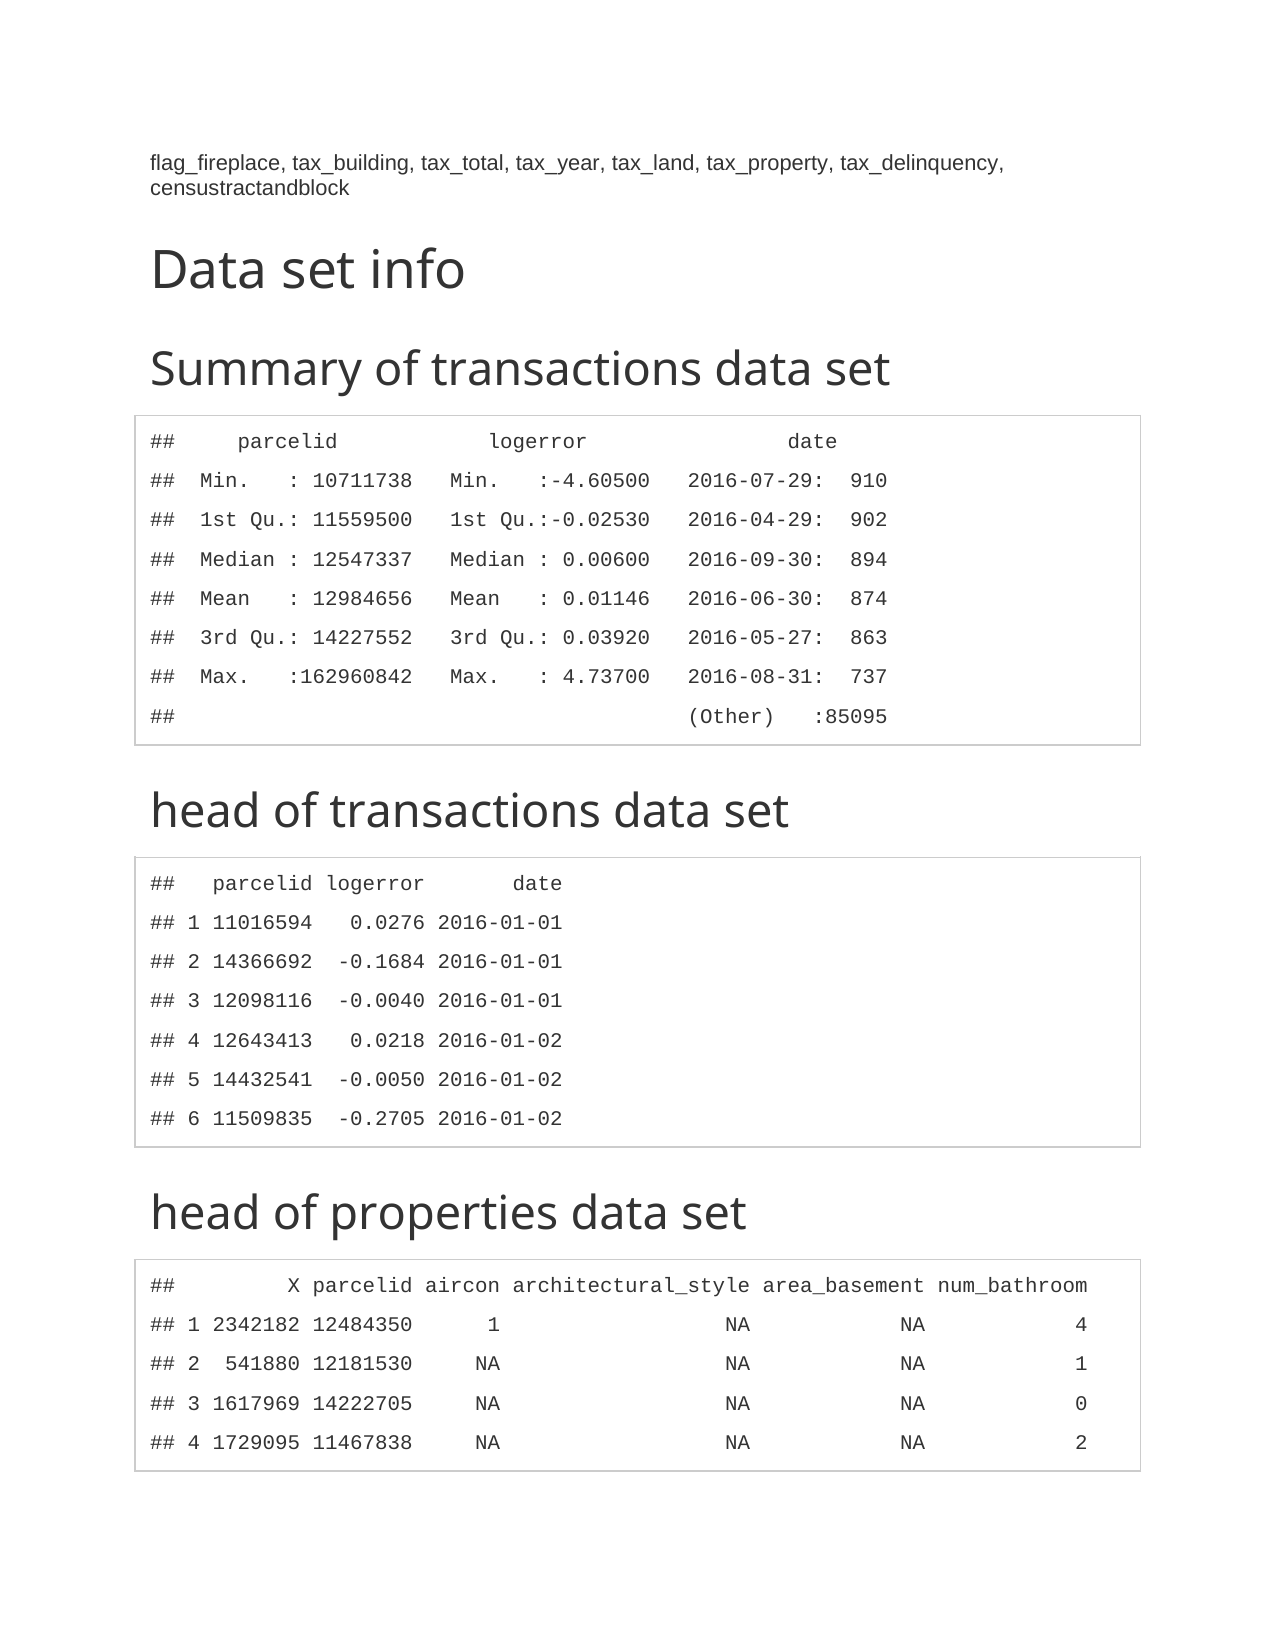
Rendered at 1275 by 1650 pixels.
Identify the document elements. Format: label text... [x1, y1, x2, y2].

subtitle head of transactions data set [150, 777, 1125, 841]
subtitle Data set info [150, 232, 1125, 304]
text ## 1 11016594 0.0276 2016-01-01 [136, 896, 1140, 935]
text ## 4 1729095 11467838 NA NA NA 2 [136, 1416, 1140, 1470]
text ## 3rd Qu.: 14227552 3rd Qu.: 0.03920 2016-05-27: 863 [136, 611, 1140, 650]
subtitle Summary of transactions data set [150, 335, 1125, 399]
text ## 3 12098116 -0.0040 2016-01-01 [136, 974, 1140, 1013]
text ## 5 14432541 -0.0050 2016-01-02 [136, 1053, 1140, 1092]
text ## 1 2342182 12484350 1 NA NA 4 [136, 1298, 1140, 1337]
text ## Median : 12547337 Median : 0.00600 2016-09-30: 894 [136, 533, 1140, 572]
text ## 1st Qu.: 11559500 1st Qu.:-0.02530 2016-04-29: 902 [136, 493, 1140, 533]
text ## 4 12643413 0.0218 2016-01-02 [136, 1013, 1140, 1053]
subtitle head of properties data set [150, 1179, 1125, 1243]
text ## Max. :162960842 Max. : 4.73700 2016-08-31: 737 [136, 650, 1140, 690]
text ## parcelid logerror date [136, 416, 1140, 454]
text ## X parcelid aircon architectural_style area_basement num_bathroom [136, 1260, 1140, 1298]
text ## parcelid logerror date [136, 858, 1140, 896]
text ## Mean : 12984656 Mean : 0.01146 2016-06-30: 874 [136, 572, 1140, 611]
text ## (Other) :85095 [136, 690, 1140, 744]
text ## 6 11509835 -0.2705 2016-01-02 [136, 1092, 1140, 1146]
text ## Min. : 10711738 Min. :-4.60500 2016-07-29: 910 [136, 454, 1140, 493]
text ## 3 1617969 14222705 NA NA NA 0 [136, 1376, 1140, 1416]
text ## 2 14366692 -0.1684 2016-01-01 [136, 935, 1140, 974]
text ## 2 541880 12181530 NA NA NA 1 [136, 1337, 1140, 1376]
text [150, 150, 1125, 200]
